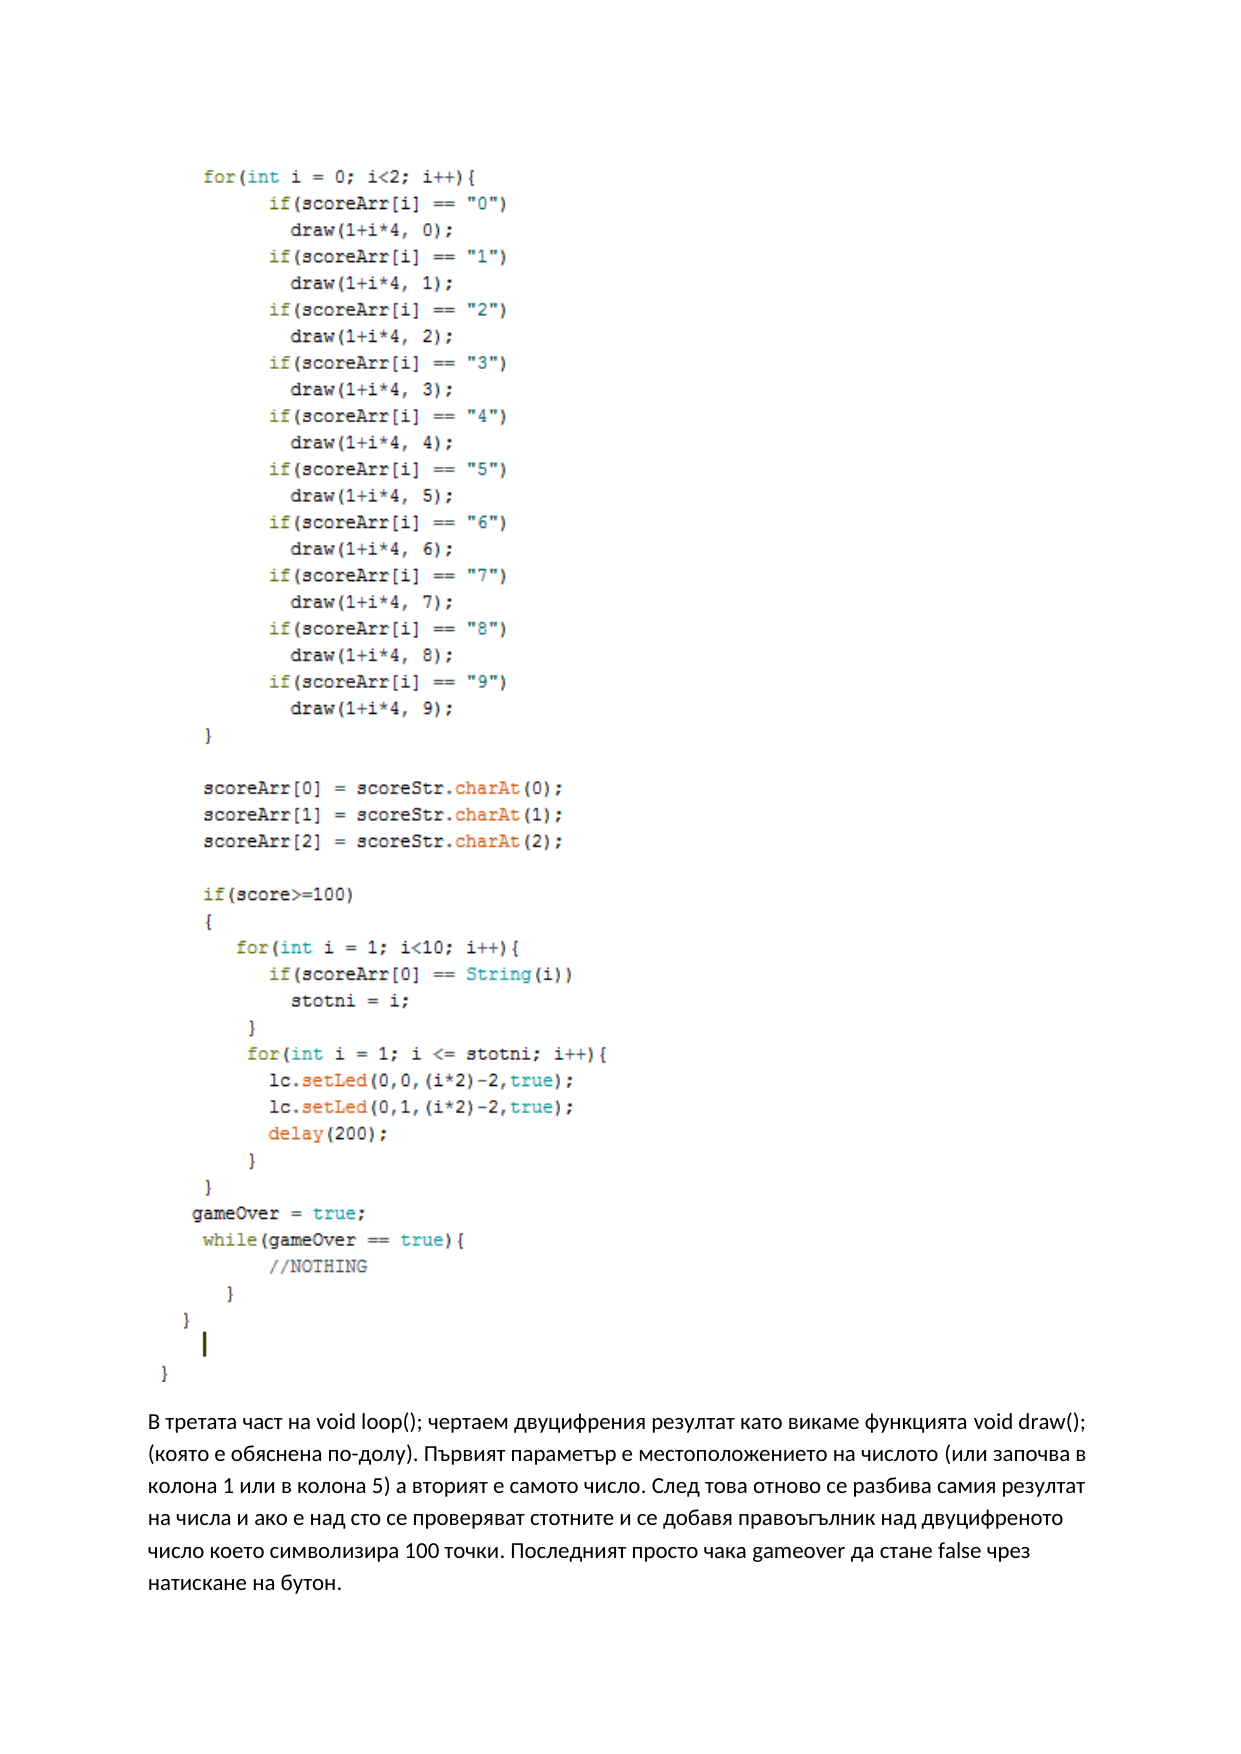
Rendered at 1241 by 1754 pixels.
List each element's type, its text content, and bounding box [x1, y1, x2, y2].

picture [147, 147, 754, 1382]
text В третата част на void loop(); чертаем двуцифрения резултат като викаме функцията void draw(); (която е обяснена по-долу). Първият параметър е местоположението на числото (или започва в колона 1 или в колона 5) а вторият е самото число. След това отново се разбива самия резултат на числа и ако е над сто се проверяват стотните и се добавя правоъгълник над двуцифреното число което символизира 100 точки. Последният просто чака gameover да стане false чрез натискане на бутон. [148, 1407, 1093, 1596]
